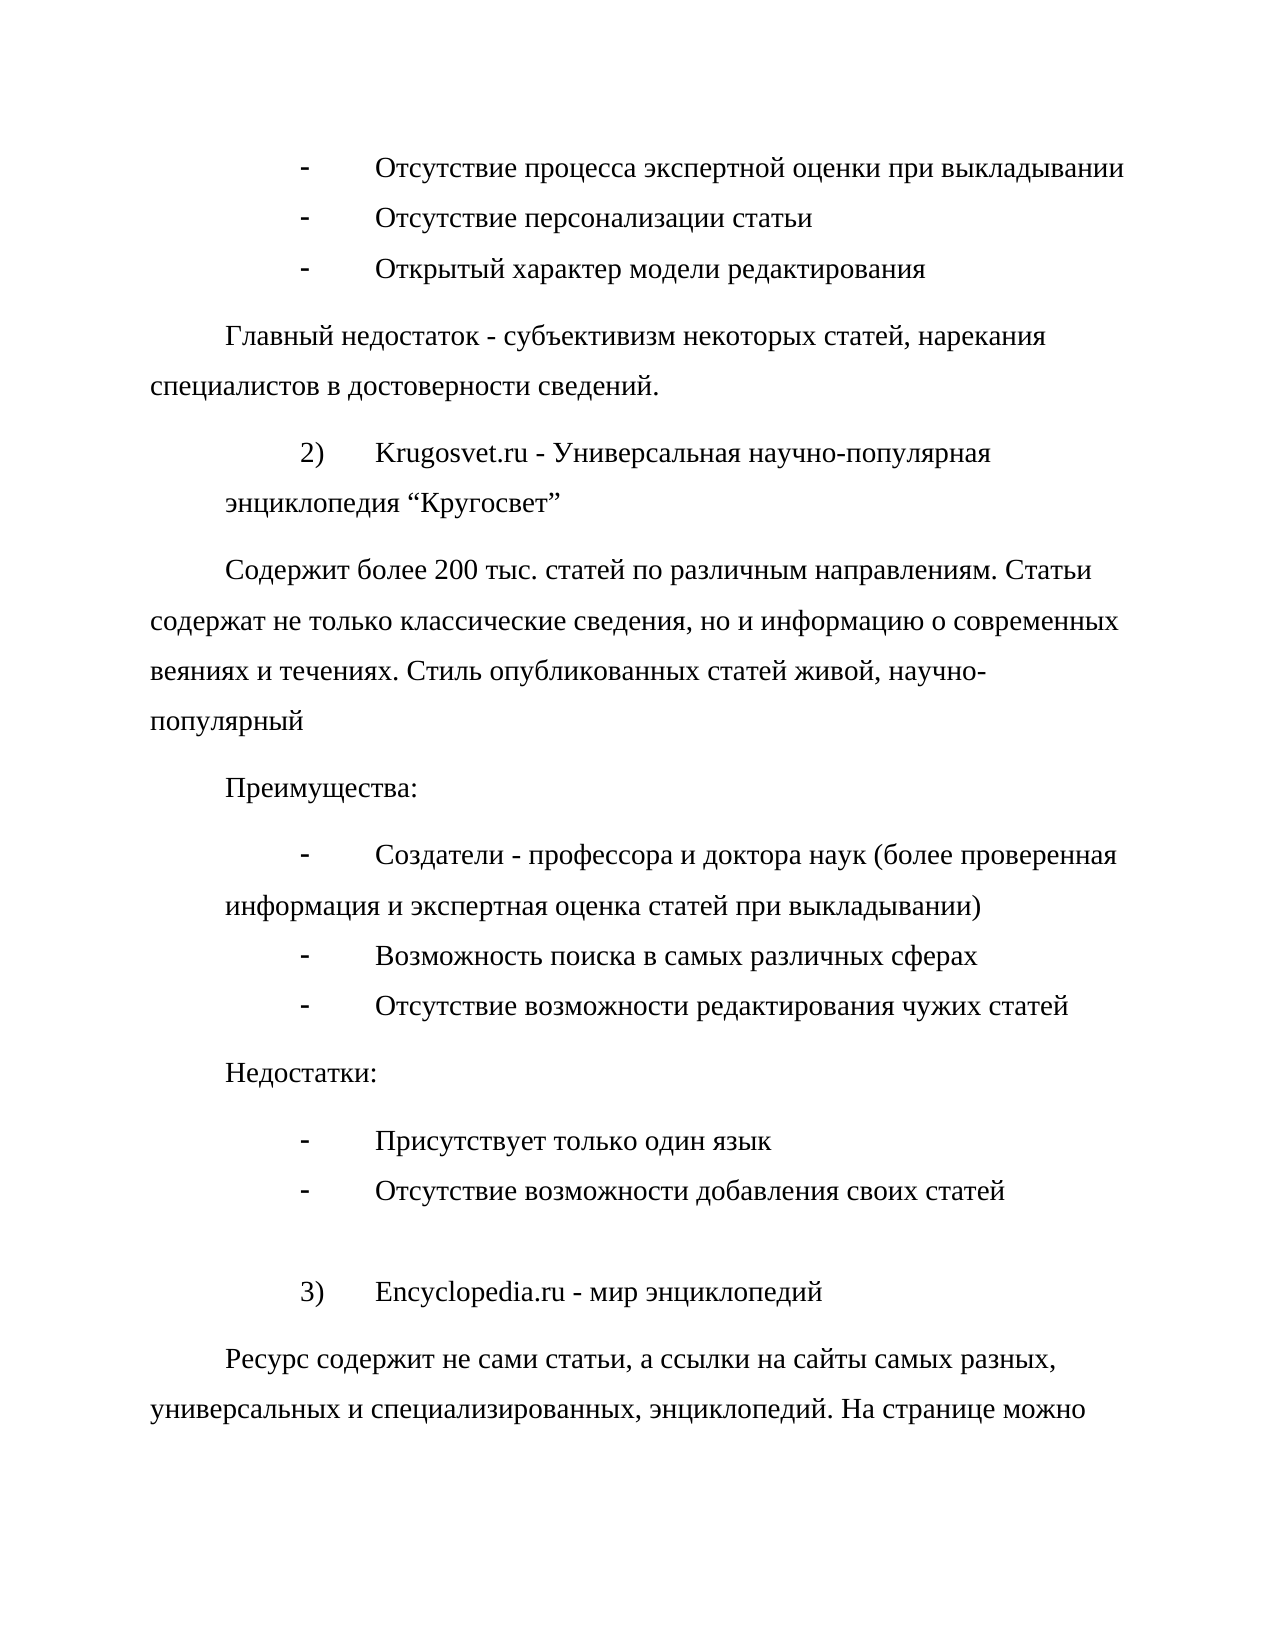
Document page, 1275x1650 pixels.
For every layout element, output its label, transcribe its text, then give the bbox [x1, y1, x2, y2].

list Отсутствие персонализации статьи [225, 200, 1125, 234]
text Содержит более 200 тыс. статей по различным направлениям. Статьи содержат не только классические сведения, но и информацию о современных веяниях и течениях. Стиль опубликованных статей живой, научно-популярный [150, 552, 1125, 737]
text Преимущества: [150, 770, 1125, 804]
list Присутствует только один язык [225, 1123, 1125, 1156]
list Отсутствие возможности добавления своих статей [225, 1173, 1125, 1207]
list Открытый характер модели редактирования [225, 251, 1125, 284]
list Возможность поиска в самых различных сферах [225, 938, 1125, 972]
list Отсутствие процесса экспертной оценки при выкладывании [225, 150, 1125, 184]
list Encyclopedia.ru - мир энциклопедий [225, 1274, 1125, 1307]
list Krugosvet.ru - Универсальная научно-популярная энциклопедия “Кругосвет” [225, 435, 1125, 519]
text Главный недостаток - субъективизм некоторых статей, нарекания специалистов в достоверности сведений. [150, 318, 1125, 402]
list Отсутствие возможности редактирования чужих статей [225, 988, 1125, 1022]
text Недостатки: [150, 1056, 1125, 1089]
list Создатели - профессора и доктора наук (более проверенная информация и экспертная оценка статей при выкладывании) [225, 837, 1125, 921]
